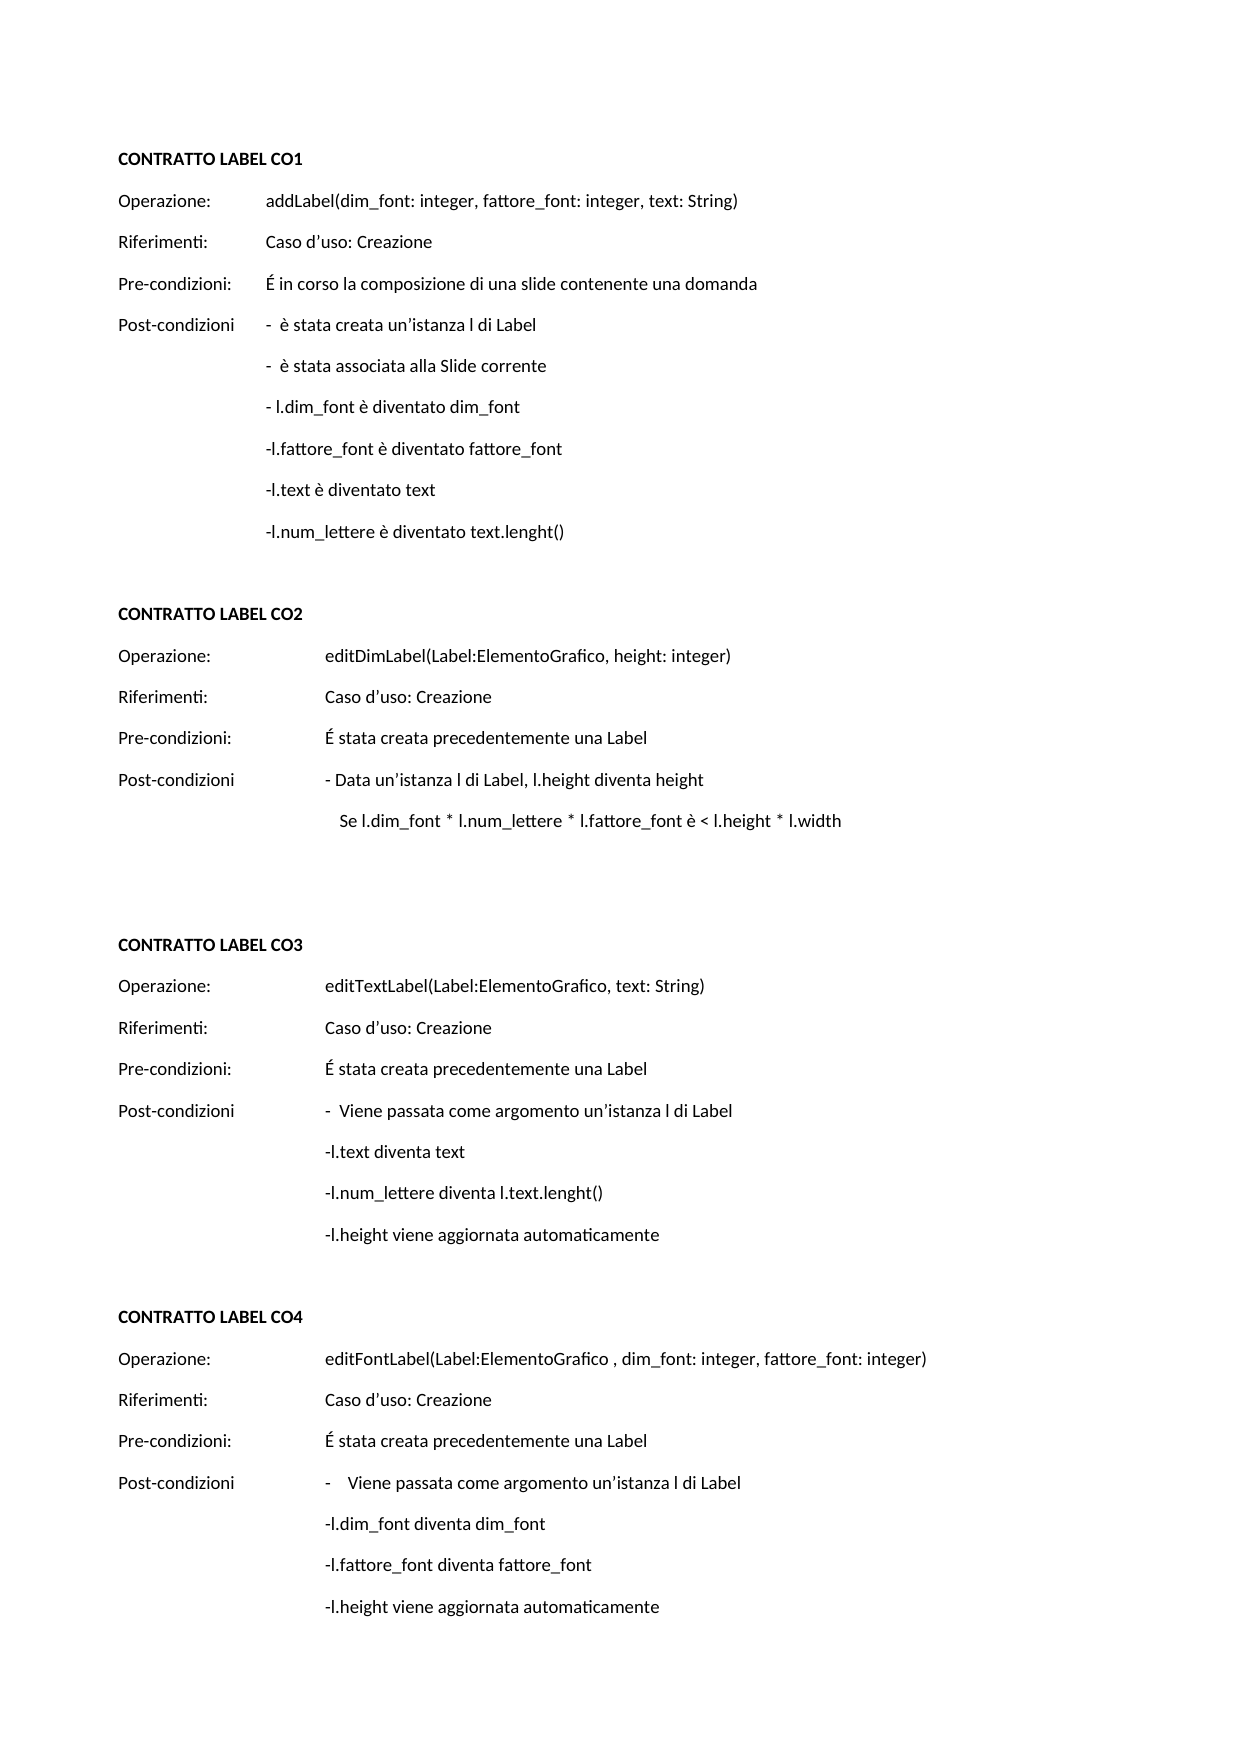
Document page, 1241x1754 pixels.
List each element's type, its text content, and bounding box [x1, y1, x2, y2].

text CONTRATTO LABEL CO3 [118, 933, 1122, 956]
text -l.text è diventato text [118, 478, 1122, 501]
text -l.fattore_font diventa fattore_font [118, 1554, 1122, 1577]
text Operazione: addLabel(dim_font: integer, fattore_font: integer, text: String) [118, 189, 1122, 212]
text -l.height viene aggiornata automaticamente [118, 1595, 1122, 1618]
text Riferimenti: Caso d’uso: Creazione [118, 685, 1122, 708]
text CONTRATTO LABEL CO4 [118, 1306, 1122, 1328]
text -l.height viene aggiornata automaticamente [325, 1223, 1122, 1246]
text Pre-condizioni: É stata creata precedentemente una Label [118, 1429, 1122, 1452]
text Operazione: editDimLabel(Label:ElementoGrafico, height: integer) [118, 644, 1122, 667]
text Riferimenti: Caso d’uso: Creazione [118, 1388, 1122, 1411]
text Pre-condizioni: É in corso la composizione di una slide contenente una domanda [118, 272, 1122, 294]
text Post-condizioni - Data un’istanza l di Label, l.height diventa height [118, 768, 1122, 791]
text -l.num_lettere è diventato text.lenght() [192, 520, 1122, 543]
text -l.num_lettere diventa l.text.lenght() [118, 1181, 1122, 1204]
text Operazione: editTextLabel(Label:ElementoGrafico, text: String) [118, 975, 1122, 998]
text Pre-condizioni: É stata creata precedentemente una Label [118, 727, 1122, 749]
text -l.text diventa text [118, 1140, 1122, 1163]
text - è stata associata alla Slide corrente [118, 354, 1122, 377]
text CONTRATTO LABEL CO1 [118, 148, 1122, 171]
text -l.dim_font diventa dim_font [118, 1512, 1122, 1535]
text - l.dim_font è diventato dim_font [118, 396, 1122, 419]
text Post-condizioni - Viene passata come argomento un’istanza l di Label [118, 1099, 1122, 1122]
text Riferimenti: Caso d’uso: Creazione [118, 230, 1122, 253]
text Operazione: editFontLabel(Label:ElementoGrafico , dim_font: integer, fattore_font: integer) [118, 1347, 1122, 1370]
text Se l.dim_font * l.num_lettere * l.fattore_font è < l.height * l.width [325, 809, 1122, 832]
text -l.fattore_font è diventato fattore_font [192, 437, 1122, 460]
text CONTRATTO LABEL CO2 [118, 602, 1122, 625]
text Pre-condizioni: É stata creata precedentemente una Label [118, 1057, 1122, 1080]
text Post-condizioni - è stata creata un’istanza l di Label [118, 313, 1122, 336]
text Riferimenti: Caso d’uso: Creazione [118, 1016, 1122, 1039]
text Post-condizioni - Viene passata come argomento un’istanza l di Label [118, 1471, 1122, 1494]
